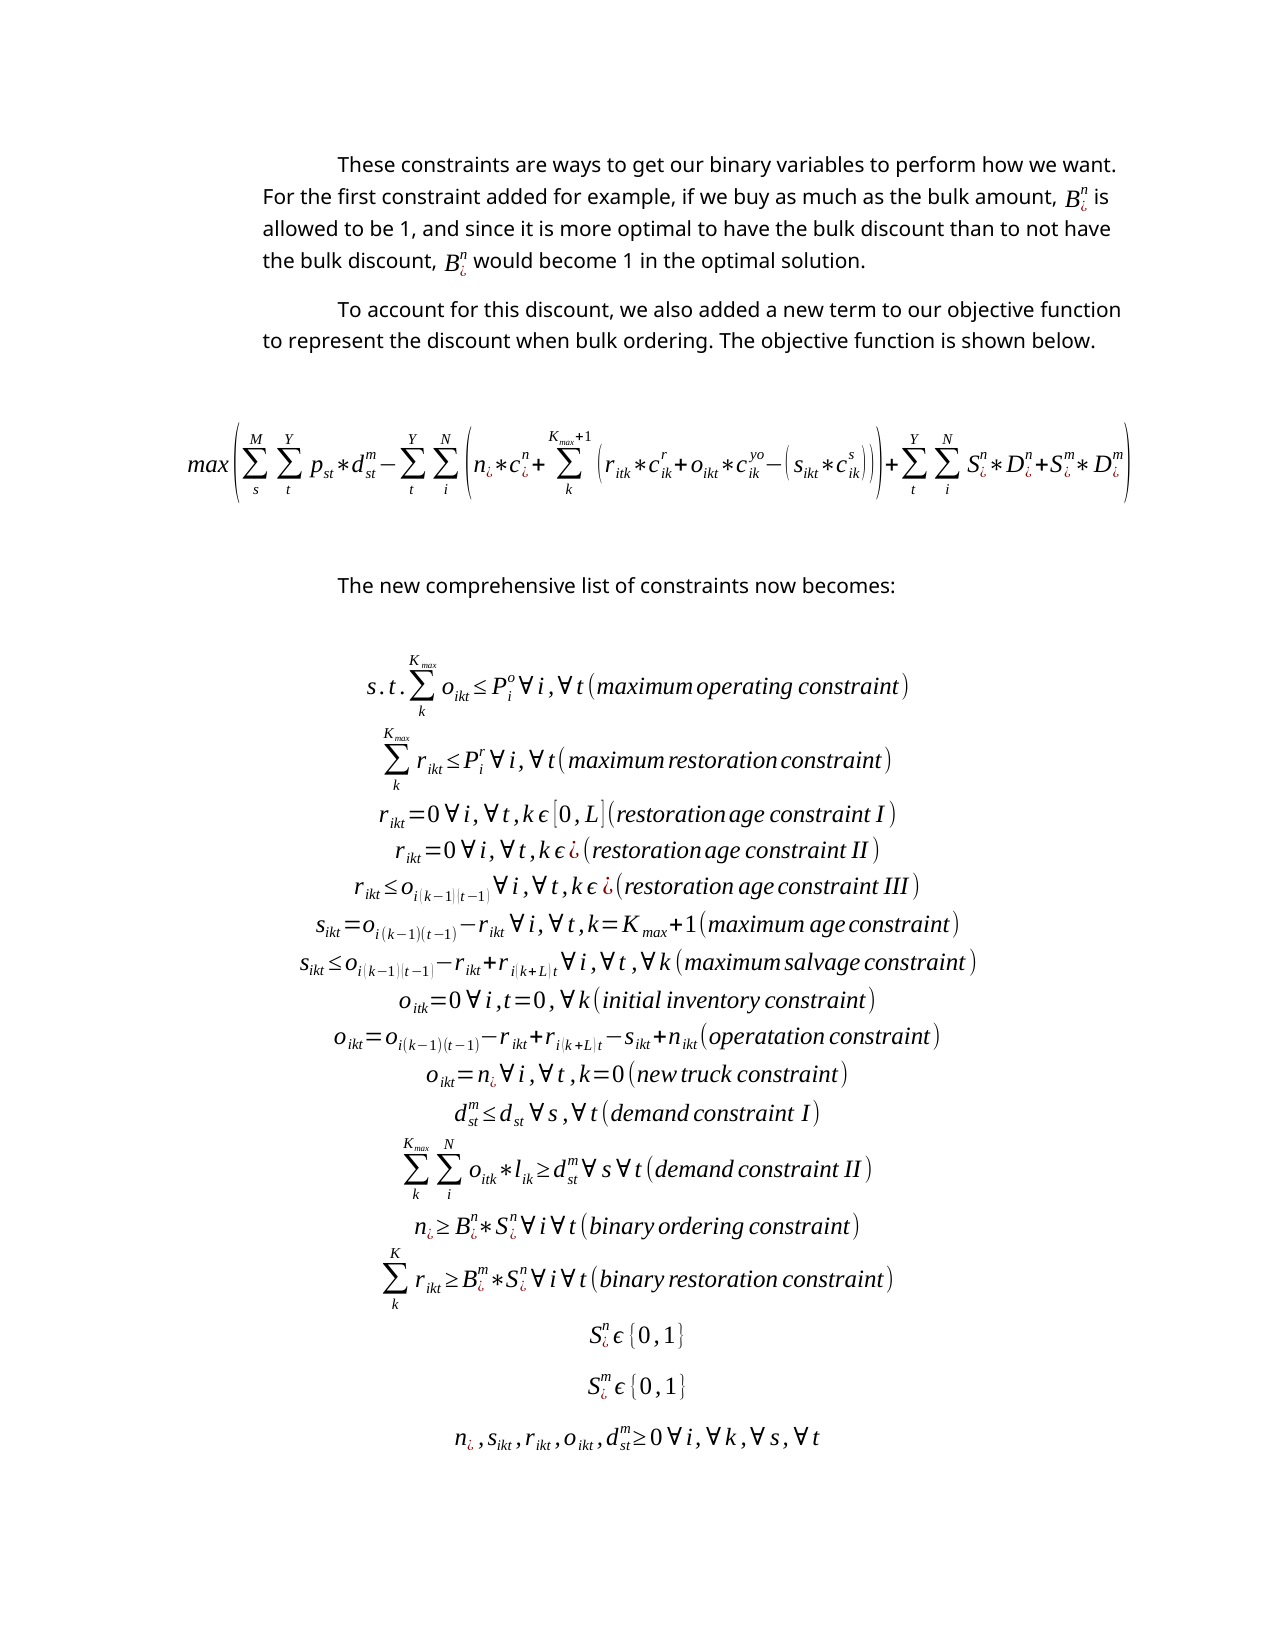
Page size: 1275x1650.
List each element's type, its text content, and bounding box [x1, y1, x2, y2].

text These constraints are ways to get our binary variables to perform how we want. For the first constraint added for example, if we buy as much as the bulk amount, is allowed to be 1, and since it is more optimal to have the bulk discount than to not have the bulk discount, would become 1 in the optimal solution. [262, 150, 1125, 277]
text To account for this discount, we also added a new term to our objective function to represent the discount when bulk ordering. The objective function is shown below. [262, 295, 1125, 354]
text The new comprehensive list of constraints now becomes: [262, 571, 1125, 600]
